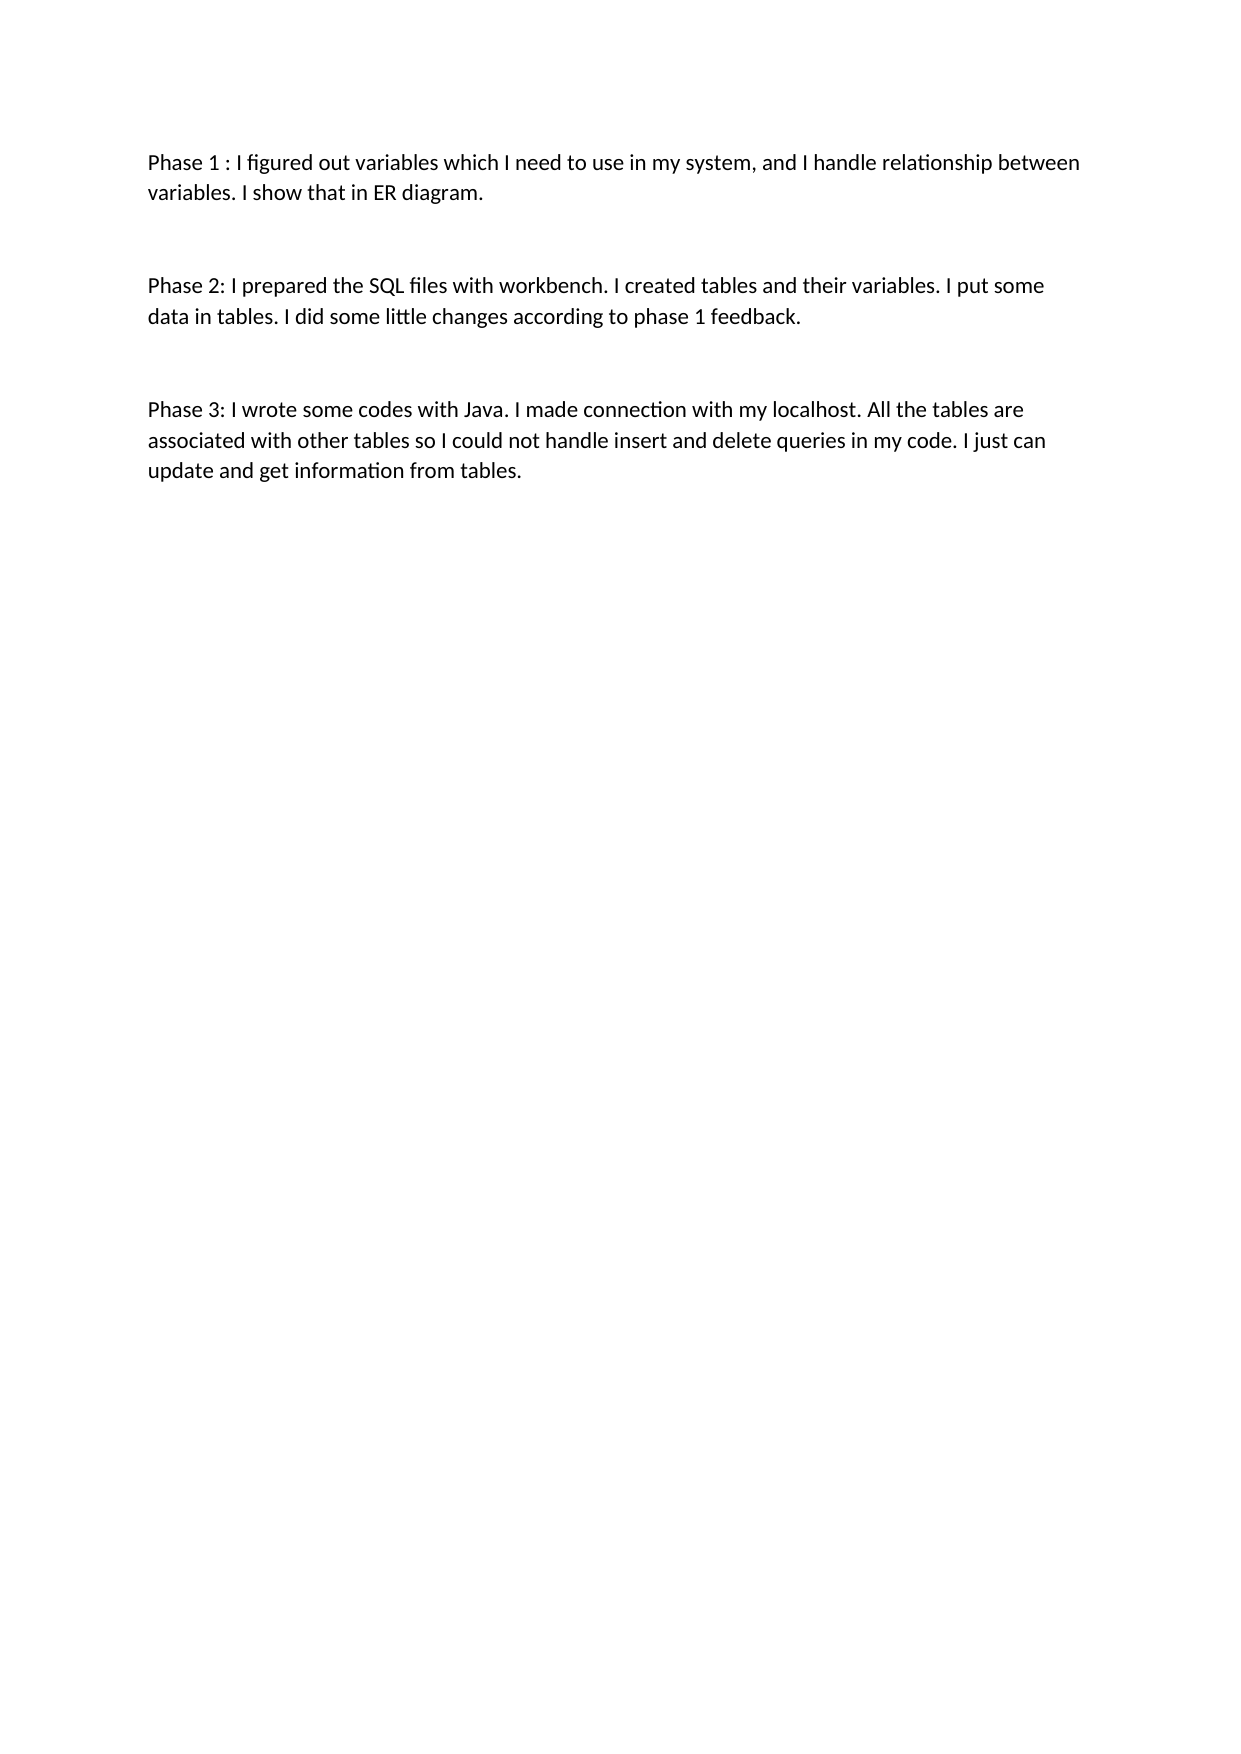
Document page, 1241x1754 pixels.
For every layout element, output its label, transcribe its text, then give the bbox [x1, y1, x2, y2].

text Phase 2: I prepared the SQL files with workbench. I created tables and their variables. I put some data in tables. I did some little changes according to phase 1 feedback. [148, 272, 1093, 330]
text Phase 1 : I figured out variables which I need to use in my system, and I handle relationship between variables. I show that in ER diagram. [148, 148, 1093, 206]
text Phase 3: I wrote some codes with Java. I made connection with my localhost. All the tables are associated with other tables so I could not handle insert and delete queries in my code. I just can update and get information from tables. [148, 396, 1093, 484]
